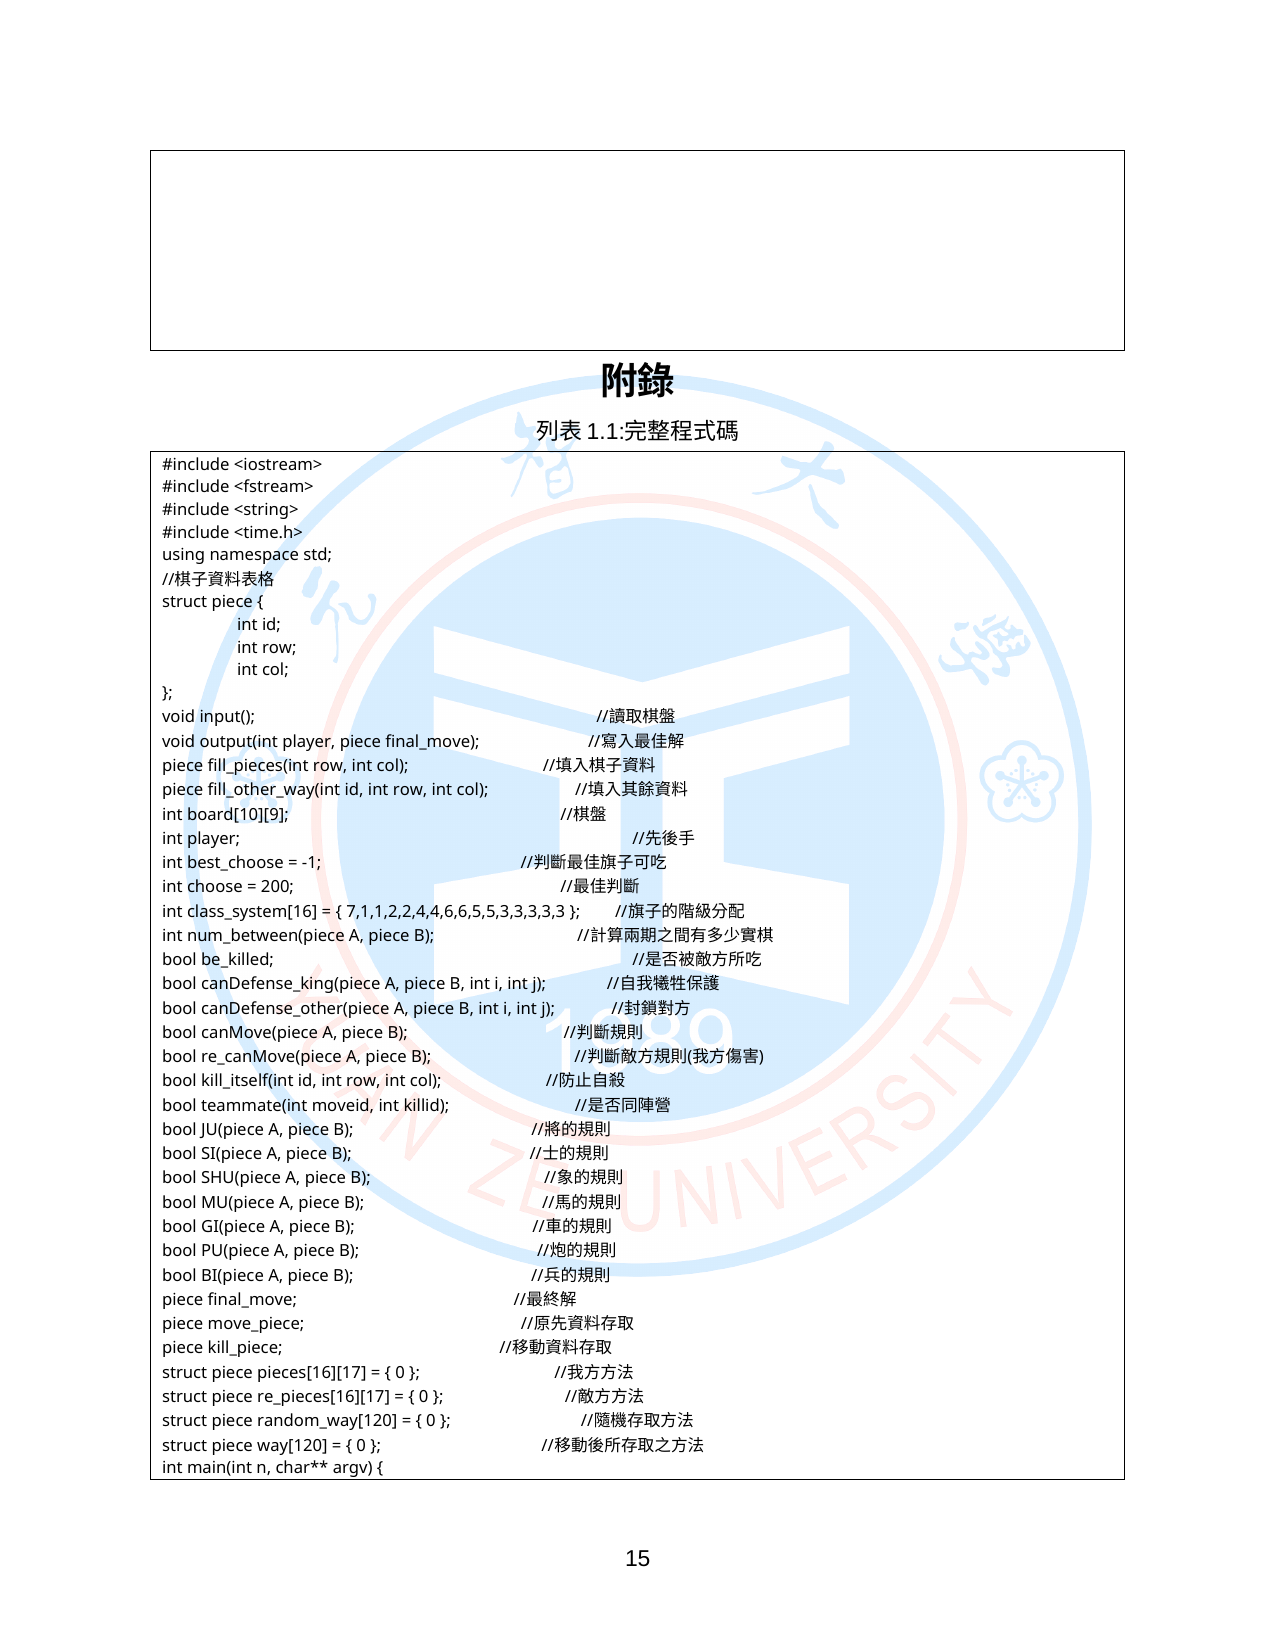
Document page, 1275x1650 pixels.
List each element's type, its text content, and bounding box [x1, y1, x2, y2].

text 列表1.1:完整程式碼 [150, 413, 1125, 446]
subtitle 附錄 [150, 351, 1125, 405]
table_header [151, 151, 1124, 349]
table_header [151, 452, 1124, 1478]
